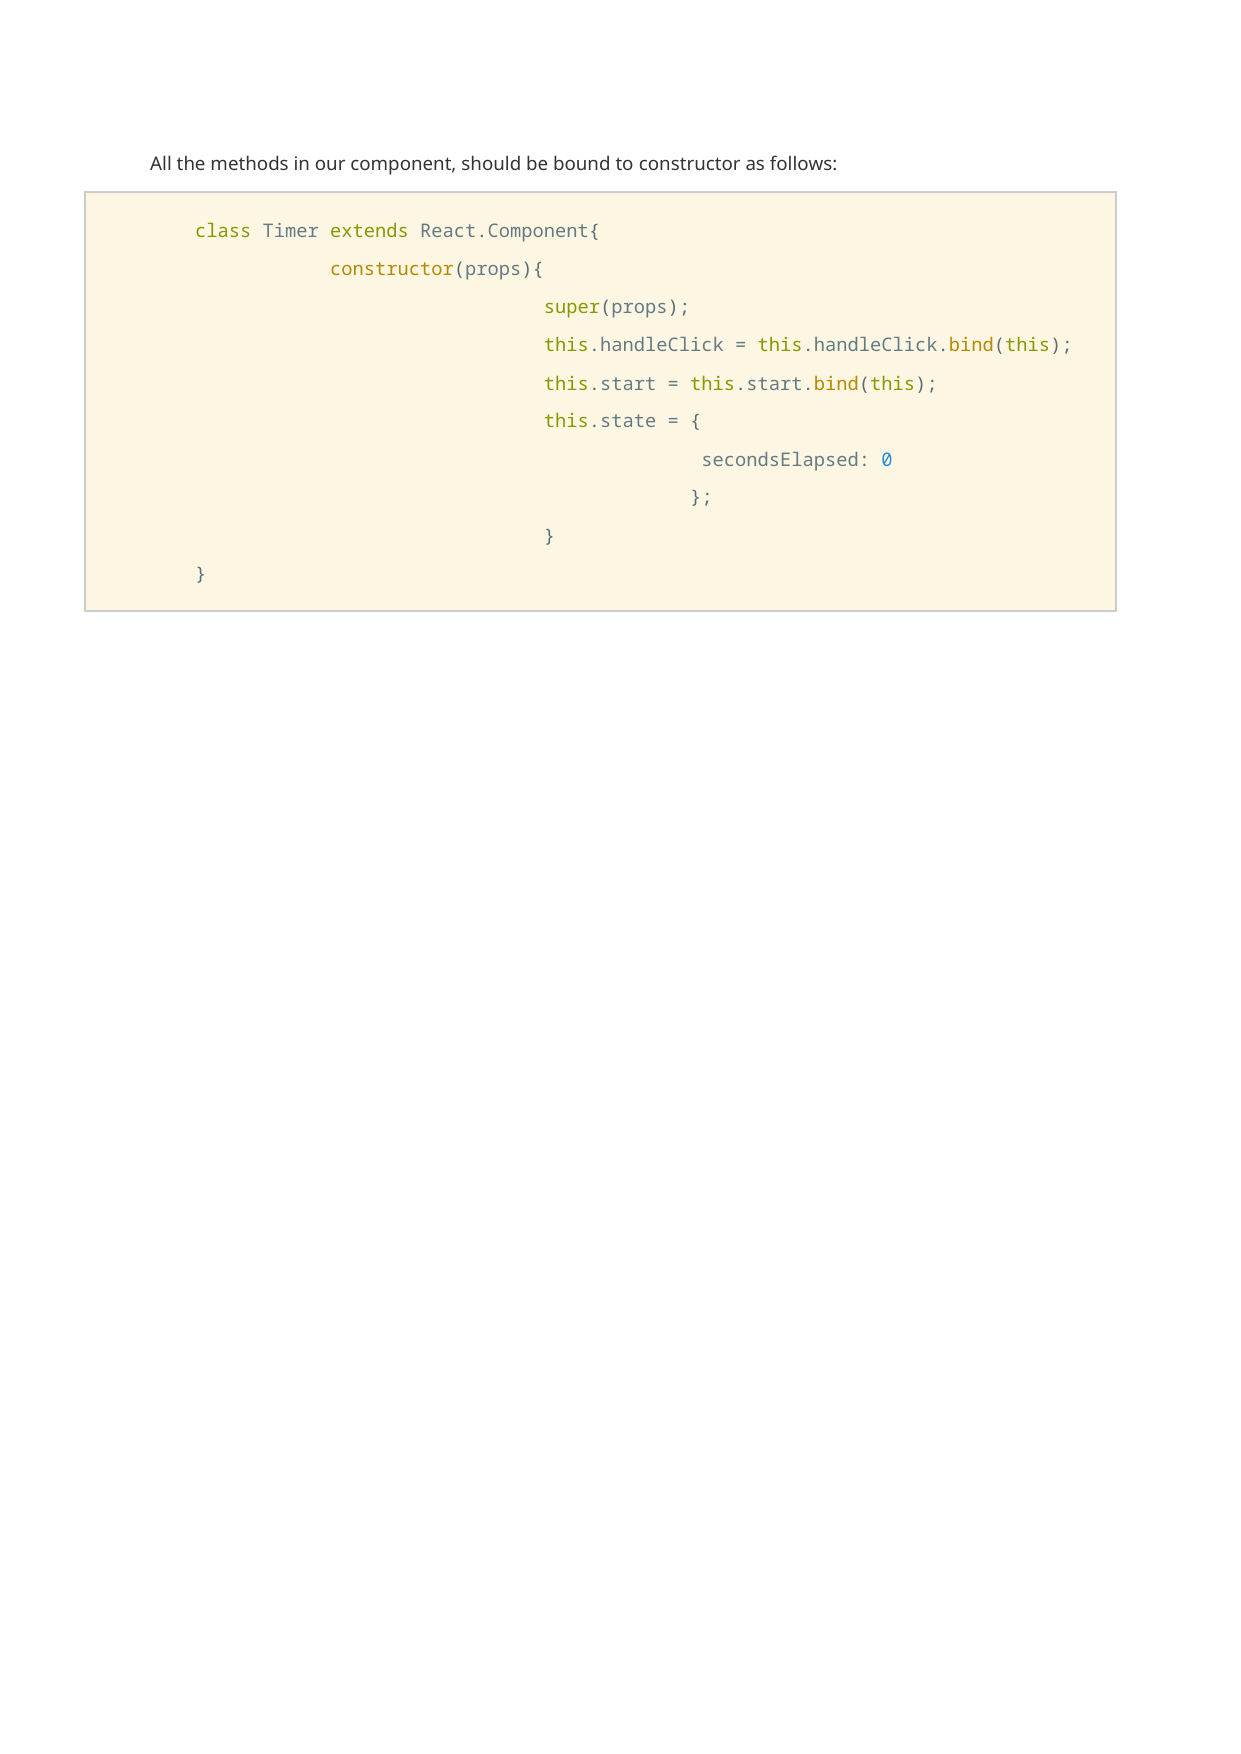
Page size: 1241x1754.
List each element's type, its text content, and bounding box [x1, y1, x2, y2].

text }; [86, 457, 1115, 495]
text super(props); [86, 267, 1115, 305]
text All the methods in our component, should be bound to constructor as follows: [150, 150, 1090, 176]
text constructor(props){ [86, 229, 1115, 267]
text secondsElapsed: 0 [86, 419, 1115, 457]
text } [86, 533, 1115, 610]
text } [86, 495, 1115, 533]
text this.state = { [86, 381, 1115, 419]
text this.handleClick = this.handleClick.bind(this); [86, 305, 1115, 343]
text this.start = this.start.bind(this); [86, 343, 1115, 381]
text class Timer extends React.Component{ [86, 193, 1115, 229]
